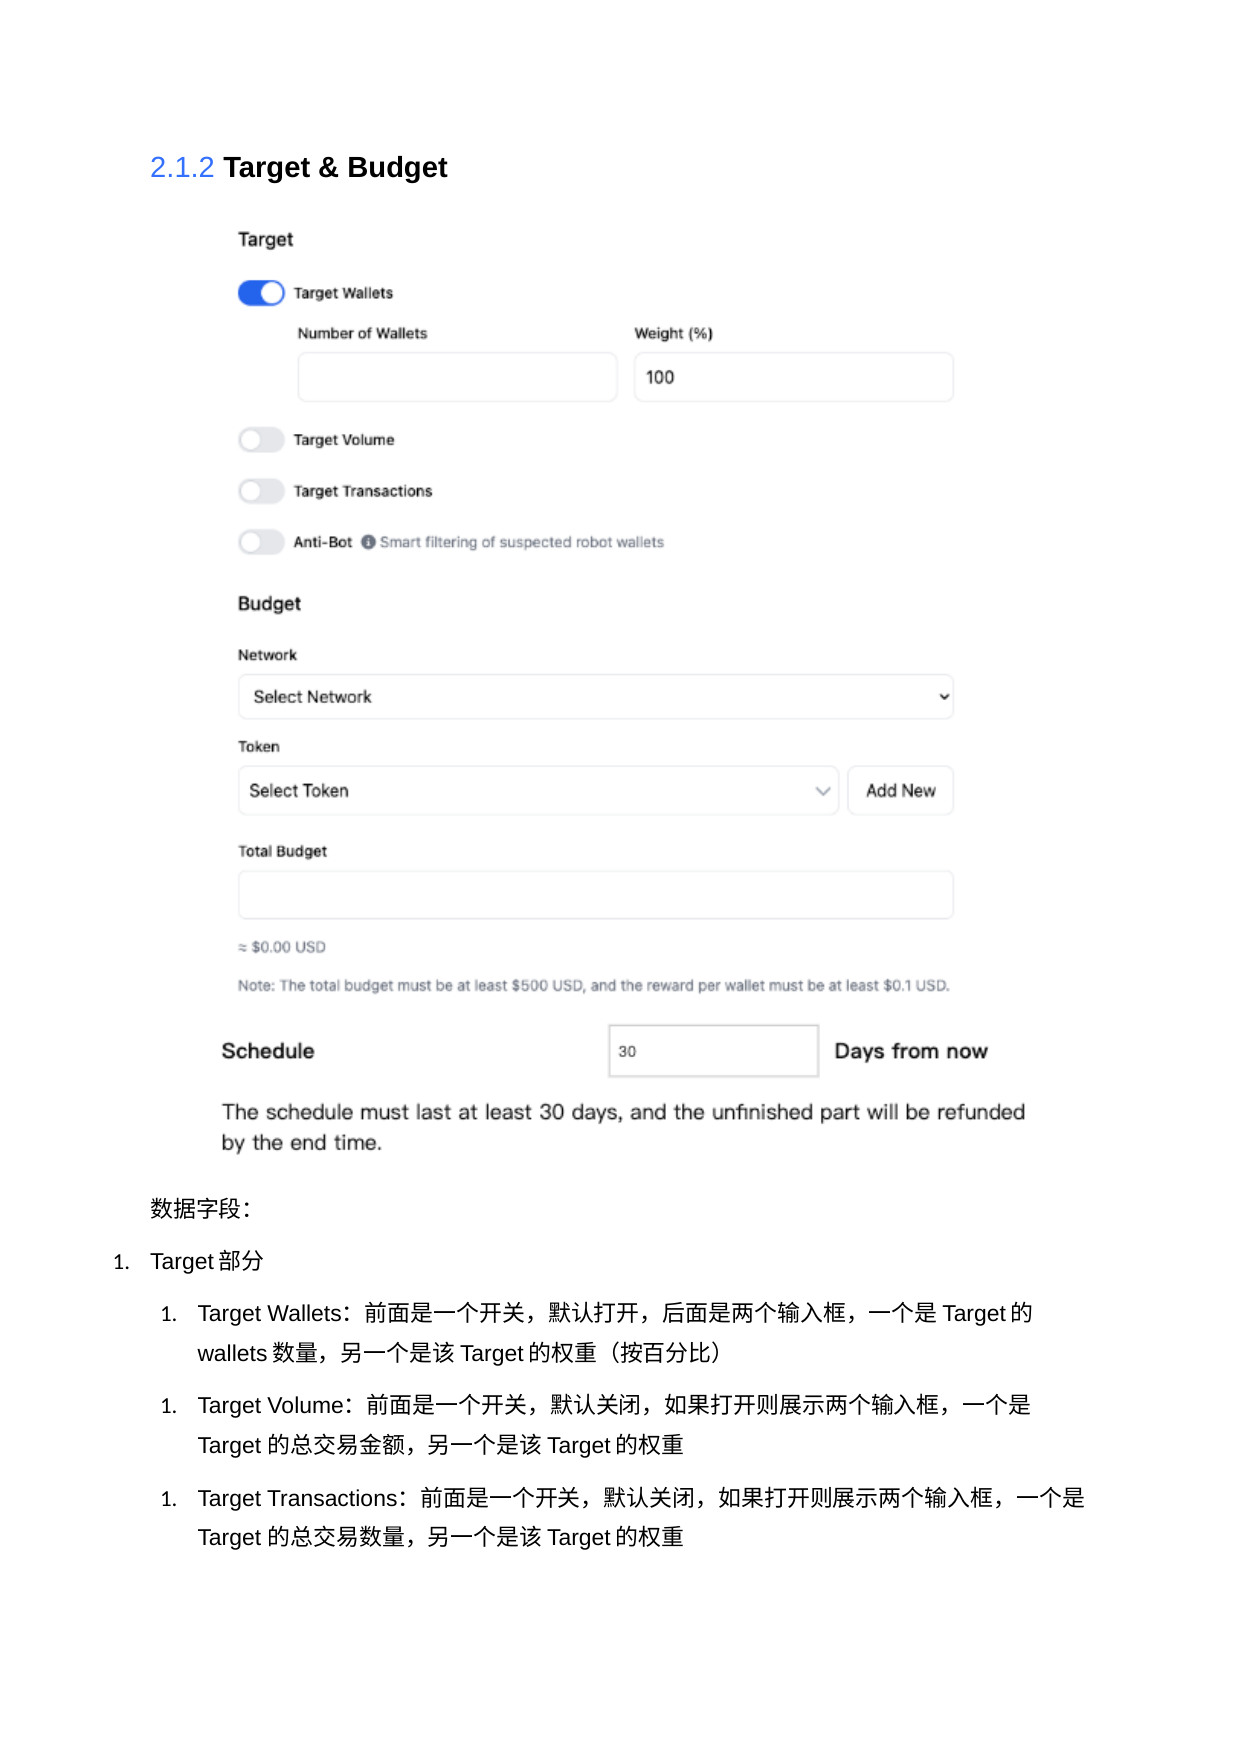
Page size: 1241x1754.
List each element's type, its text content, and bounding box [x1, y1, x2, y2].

list Target Volume：前面是一个开关，默认关闭，如果打开则展示两个输入框，一个是Target 的总交易金额，另一个是该Target的权重 [160, 1387, 1090, 1460]
text 数据字段： [150, 1191, 1090, 1224]
list Target Wallets：前面是一个开关，默认打开，后面是两个输入框，一个是Target的wallets数量，另一个是该Target的权重（按百分比） [160, 1295, 1090, 1368]
picture [188, 196, 1052, 1173]
list Target Transactions：前面是一个开关，默认关闭，如果打开则展示两个输入框，一个是Target 的总交易数量，另一个是该Target的权重 [160, 1479, 1090, 1552]
list Target部分 [112, 1243, 1090, 1276]
